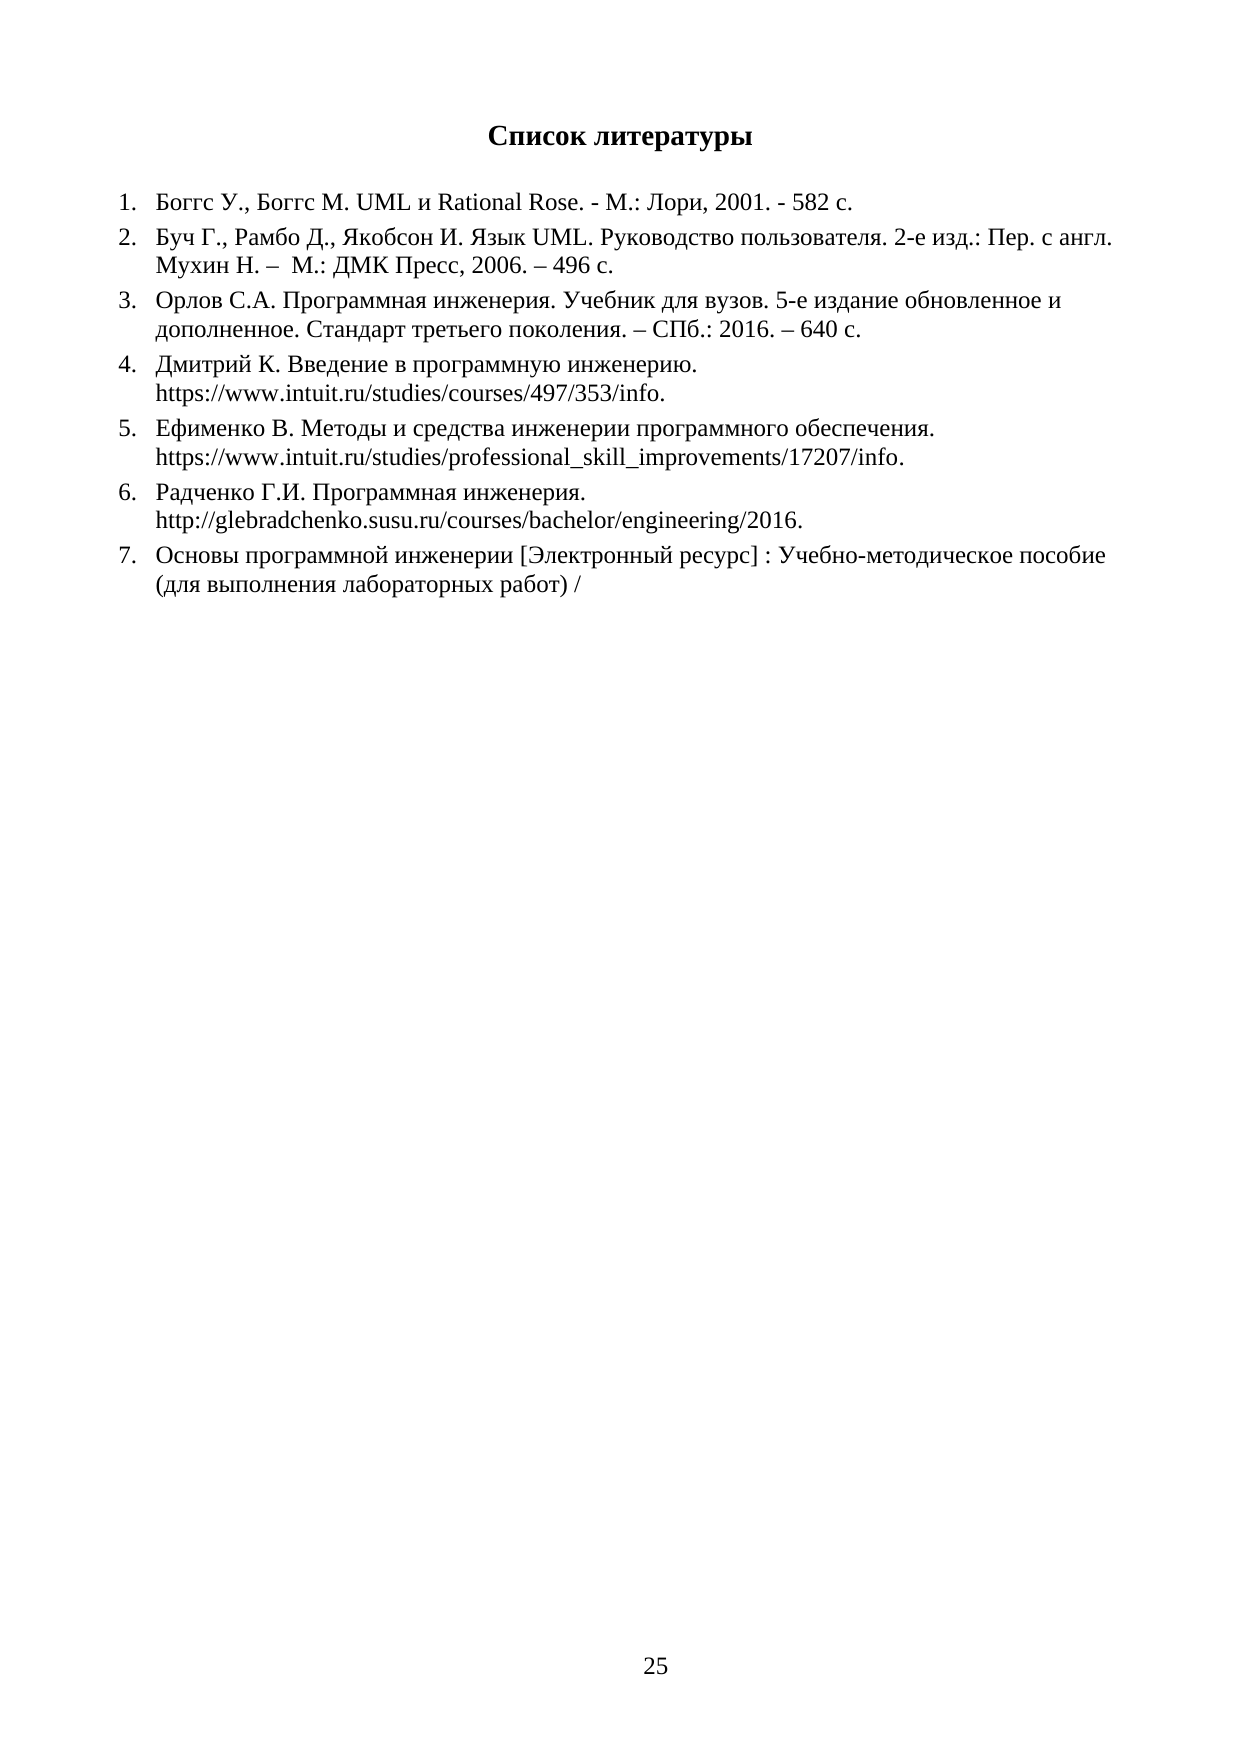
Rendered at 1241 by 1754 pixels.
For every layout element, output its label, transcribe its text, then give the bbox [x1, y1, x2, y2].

list Дмитрий К. Введение в программную инженерию. https://www.intuit.ru/studies/courses/497/353/info. [118, 349, 1122, 407]
list Основы программной инженерии [Электронный ресурс] : Учебно-методическое пособие (для выполнения лабораторных работ) / [118, 540, 1122, 598]
list Радченко Г.И. Программная инженерия. http://glebradchenko.susu.ru/courses/bachelor/engineering/2016. [118, 477, 1122, 534]
subtitle Список литературы [118, 118, 1122, 152]
list Орлов С.А. Программная инженерия. Учебник для вузов. 5-е издание обновленное и дополненное. Стандарт третьего поколения. – СПб.: 2016. – 640 с. [118, 285, 1122, 343]
list Боггс У., Боггс М. UML и Rational Rose. - М.: Лори, 2001. - 582 с. [118, 187, 1122, 215]
list Ефименко В. Методы и средства инженерии программного обеспечения. https://www.intuit.ru/studies/professional_skill_improvements/17207/info. [118, 413, 1122, 470]
list Буч Г., Рамбо Д., Якобсон И. Язык UML. Руководство пользователя. 2-е изд.: Пер. с англ. Мухин Н. – М.: ДМК Пресс, 2006. – 496 с. [118, 222, 1122, 279]
